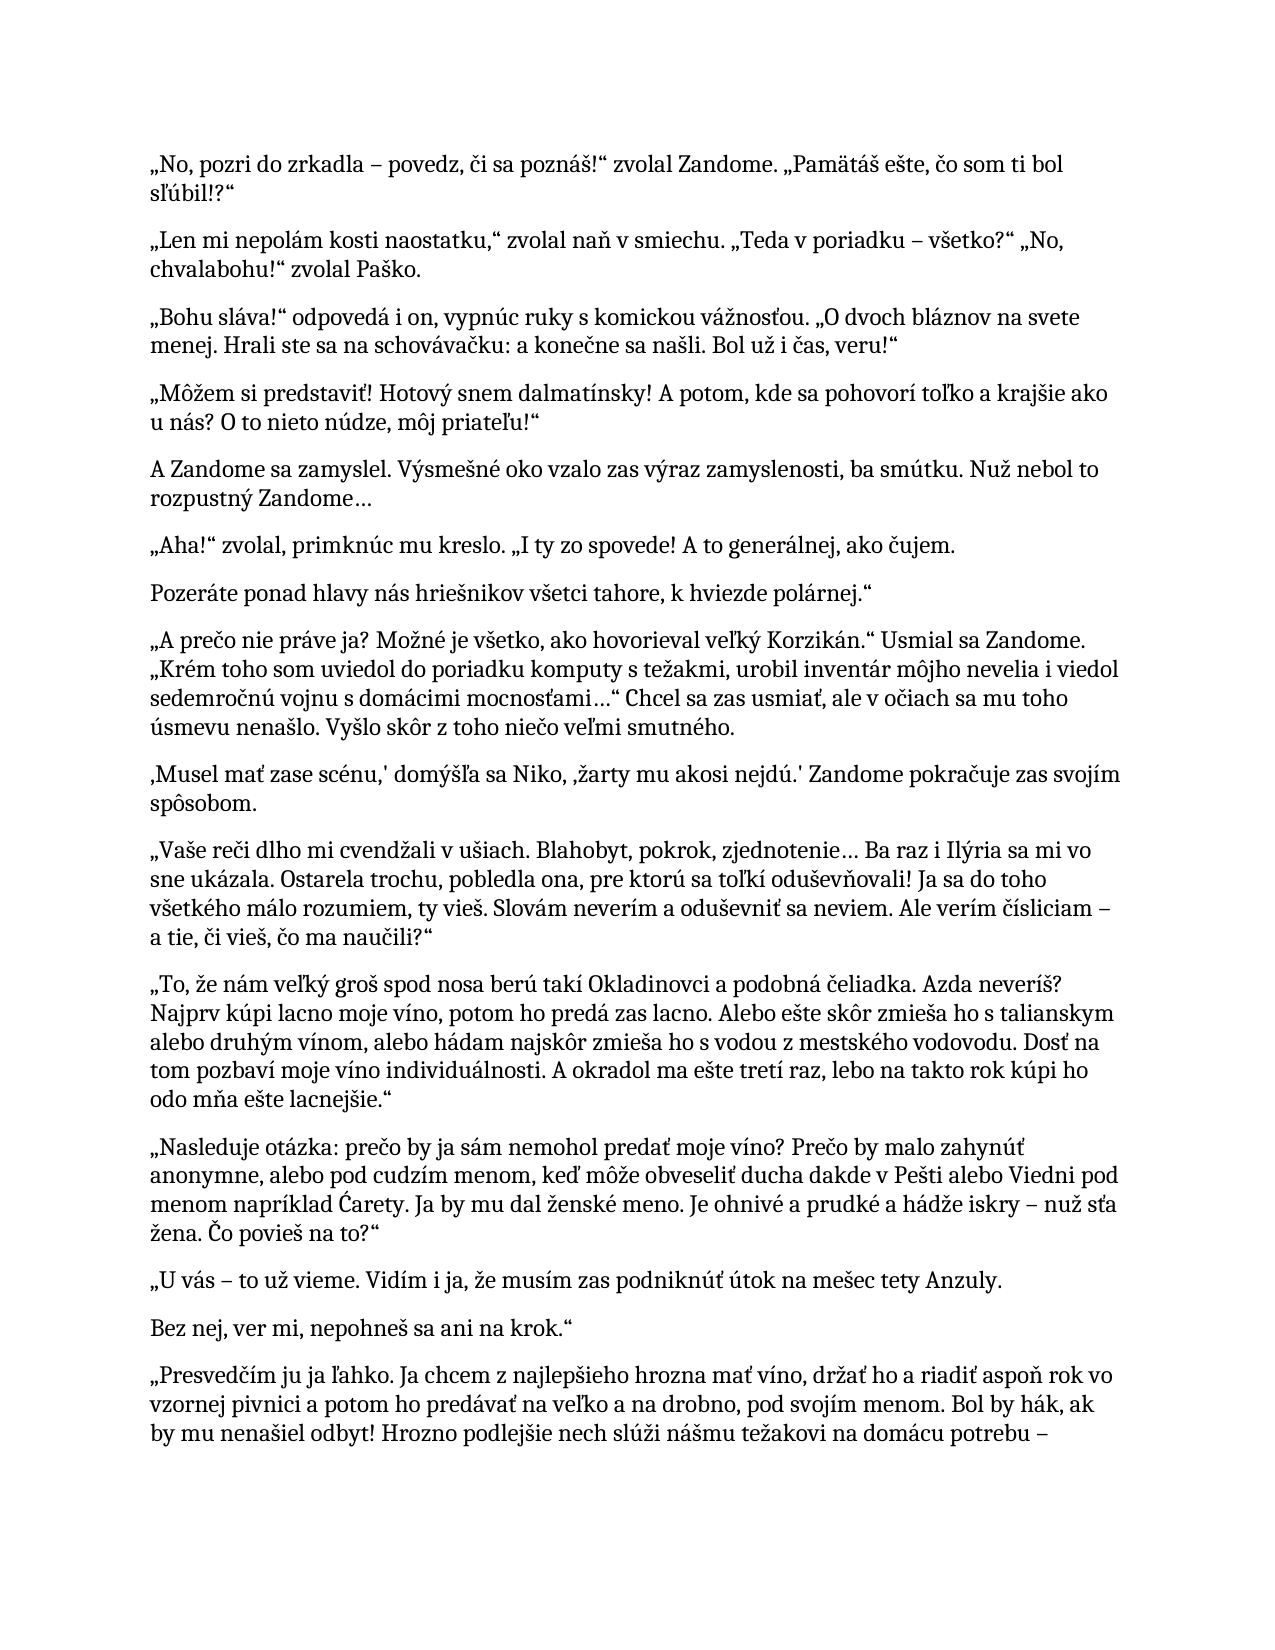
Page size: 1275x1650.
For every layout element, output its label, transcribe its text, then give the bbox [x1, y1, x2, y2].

text „To, že nám veľký groš spod nosa berú takí Okladinovci a podobná čeliadka. Azda neveríš? Najprv kúpi lacno moje víno, potom ho predá zas lacno. Alebo ešte skôr zmieša ho s talianskym alebo druhým vínom, alebo hádam najskôr zmieša ho s vodou z mestského vodovodu. Dosť na tom pozbaví moje víno individuálnosti. A okradol ma ešte tretí raz, lebo na takto rok kúpi ho odo mňa ešte lacnejšie.“ [150, 970, 1125, 1114]
text „Aha!“ zvolal, primknúc mu kreslo. „I ty zo spovede! A to generálnej, ako čujem. [150, 531, 1125, 560]
text A Zandome sa zamyslel. Výsmešné oko vzalo zas výraz zamyslenosti, ba smútku. Nuž nebol to rozpustný Zandome… [150, 455, 1125, 512]
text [150, 1361, 1125, 1447]
text ,Musel mať zase scénu,' domýšľa sa Niko, ,žarty mu akosi nejdú.' Zandome pokračuje zas svojím spôsobom. [150, 760, 1125, 817]
text „Len mi nepolám kosti naostatku,“ zvolal naň v smiechu. „Teda v poriadku – všetko?“ „No, chvalabohu!“ zvolal Paško. [150, 226, 1125, 284]
text Bez nej, ver mi, nepohneš sa ani na krok.“ [150, 1314, 1125, 1342]
text „Bohu sláva!“ odpovedá i on, vypnúc ruky s komickou vážnosťou. „O dvoch bláznov na svete menej. Hrali ste sa na schovávačku: a konečne sa našli. Bol už i čas, veru!“ [150, 302, 1125, 360]
text „A prečo nie práve ja? Možné je všetko, ako hovorieval veľký Korzikán.“ Usmial sa Zandome. „Krém toho som uviedol do poriadku komputy s težakmi, urobil inventár môjho nevelia i viedol sedemročnú vojnu s domácimi mocnosťami…“ Chcel sa zas usmiať, ale v očiach sa mu toho úsmevu nenašlo. Vyšlo skôr z toho niečo veľmi smutného. [150, 626, 1125, 741]
text „Nasleduje otázka: prečo by ja sám nemohol predať moje víno? Prečo by malo zahynúť anonymne, alebo pod cudzím menom, keď môže obveseliť ducha dakde v Pešti alebo Viedni pod menom napríklad Ćarety. Ja by mu dal ženské meno. Je ohnivé a prudké a hádže iskry – nuž sťa žena. Čo povieš na to?“ [150, 1132, 1125, 1247]
text „Môžem si predstaviť! Hotový snem dalmatínsky! A potom, kde sa pohovorí toľko a krajšie ako u nás? O to nieto núdze, môj priateľu!“ [150, 379, 1125, 436]
text „Vaše reči dlho mi cvendžali v ušiach. Blahobyt, pokrok, zjednotenie… Ba raz i Ilýria sa mi vo sne ukázala. Ostarela trochu, pobledla ona, pre ktorú sa toľkí oduševňovali! Ja sa do toho všetkého málo rozumiem, ty vieš. Slovám neverím a oduševniť sa neviem. Ale verím čísliciam – a tie, či vieš, čo ma naučili?“ [150, 836, 1125, 951]
text Pozeráte ponad hlavy nás hriešnikov všetci tahore, k hviezde polárnej.“ [150, 579, 1125, 607]
text „No, pozri do zrkadla – povedz, či sa poznáš!“ zvolal Zandome. „Pamätáš ešte, čo som ti bol sľúbil!?“ [150, 150, 1125, 207]
text „U vás – to už vieme. Vidím i ja, že musím zas podniknúť útok na mešec tety Anzuly. [150, 1266, 1125, 1295]
